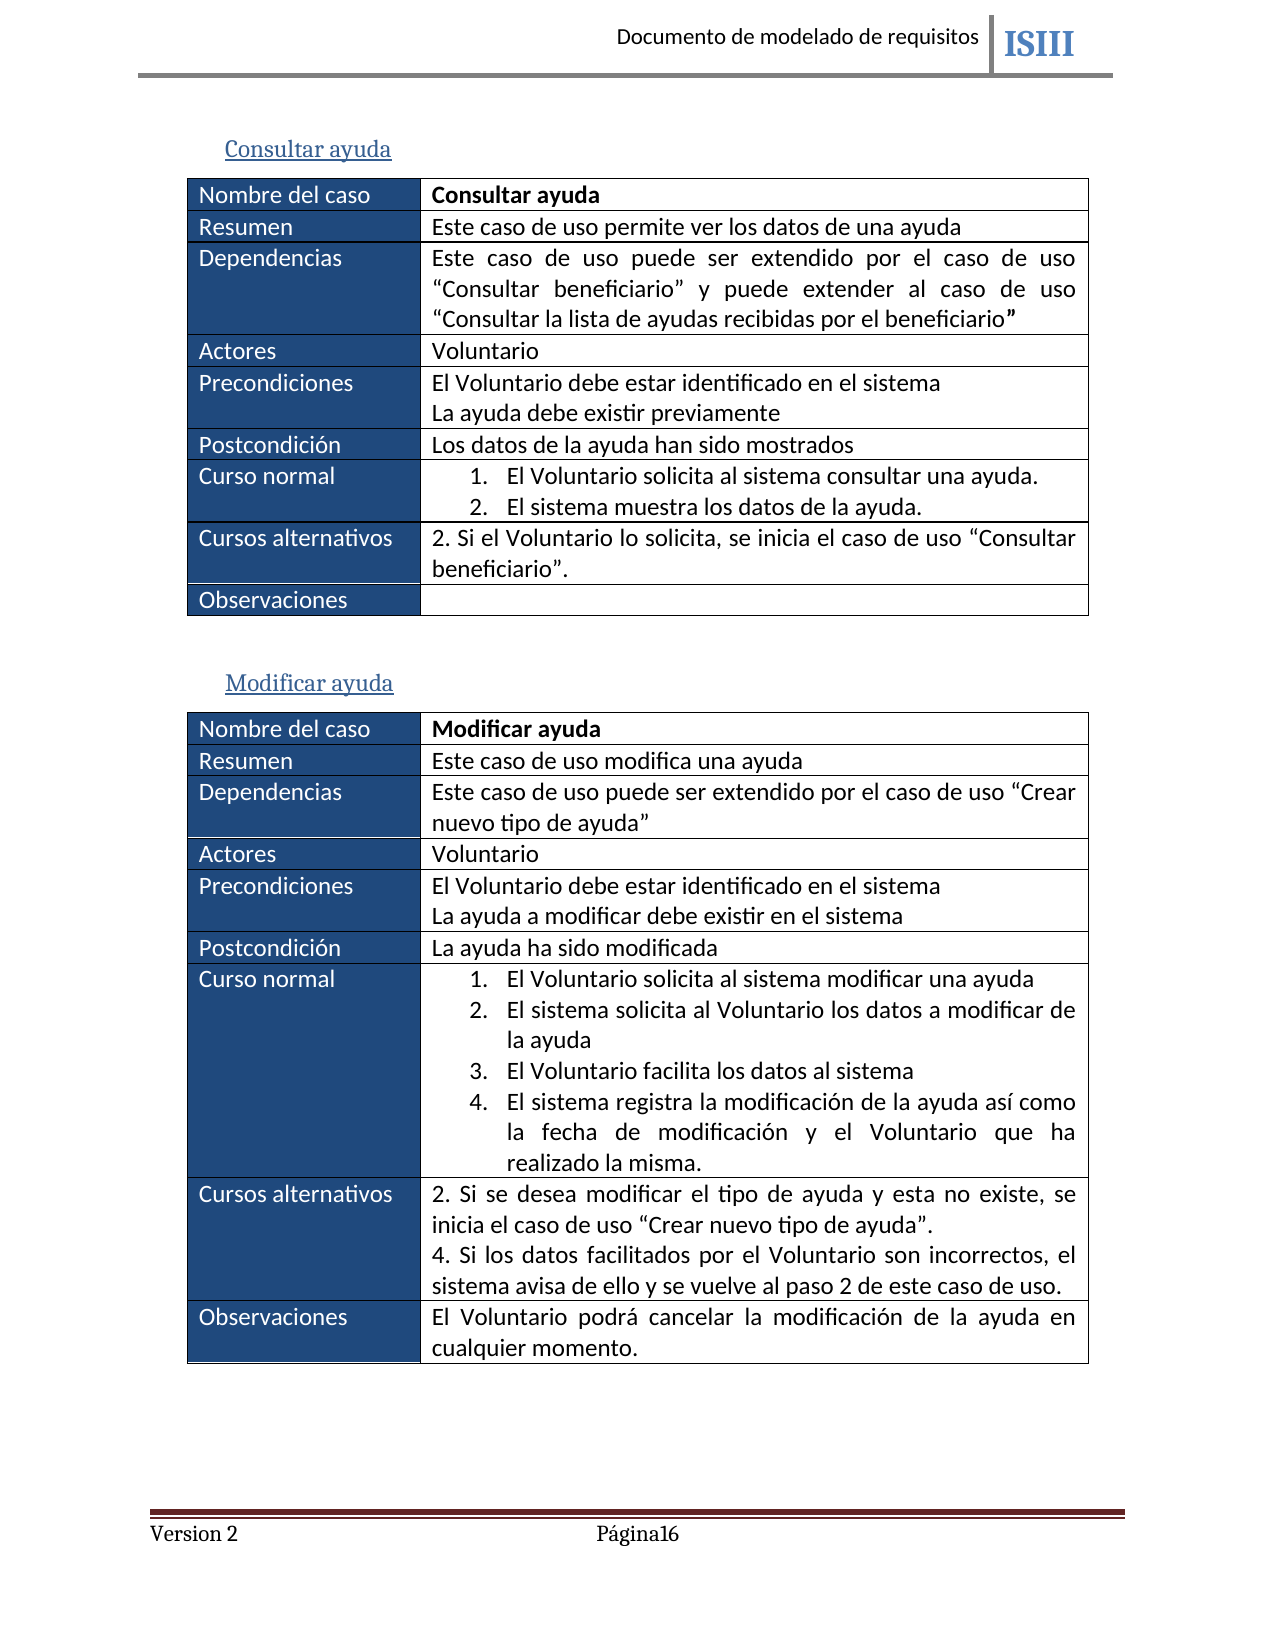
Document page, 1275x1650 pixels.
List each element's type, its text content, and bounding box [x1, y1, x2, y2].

table_cell 2. Si se desea modificar el tipo de ayuda y esta no existe, se inicia el caso de uso “Crear nuevo tipo de ayuda”. 4. Si los datos facilitados por el Voluntario son incorrectos, el sistema avisa de ello y se vuelve al paso 2 de este caso de uso. [421, 1178, 1088, 1300]
table_cell Curso normal [188, 460, 420, 521]
table_cell Voluntario [421, 335, 1088, 366]
table_cell Resumen [188, 745, 420, 775]
table_cell Este caso de uso puede ser extendido por el caso de uso “Crear nuevo tipo de ayuda” [421, 776, 1088, 837]
table_cell Observaciones [188, 585, 420, 615]
table_header Modificar ayuda [421, 713, 1088, 744]
subtitle Consultar ayuda [225, 135, 1125, 164]
table_header Nombre del caso [188, 179, 420, 210]
table_cell Postcondición [188, 932, 420, 963]
table_cell Este caso de uso modifica una ayuda [421, 745, 1088, 775]
table_cell 2. Si el Voluntario lo solicita, se inicia el caso de uso “Consultar beneficiario”. [421, 523, 1088, 583]
table_cell Este caso de uso permite ver los datos de una ayuda [421, 211, 1088, 241]
subtitle Modificar ayuda [225, 669, 1125, 698]
table_cell [421, 585, 1088, 615]
table_cell Observaciones [188, 1301, 420, 1362]
table_cell Actores [188, 335, 420, 366]
table_cell Dependencias [188, 776, 420, 837]
table_cell La ayuda ha sido modificada [421, 932, 1088, 963]
table_cell Postcondición [188, 429, 420, 459]
table_cell Cursos alternativos [188, 1178, 420, 1300]
table_cell Voluntario [421, 839, 1088, 869]
table_cell Dependencias [188, 243, 420, 334]
table_cell Resumen [188, 211, 420, 241]
table_cell Curso normal [188, 964, 420, 1177]
table_cell El Voluntario podrá cancelar la modificación de la ayuda en cualquier momento. [421, 1301, 1088, 1362]
table_cell Los datos de la ayuda han sido mostrados [421, 429, 1088, 459]
table_cell Este caso de uso puede ser extendido por el caso de uso “Consultar beneficiario” y puede extender al caso de uso “Consultar la lista de ayudas recibidas por el beneficiario” [421, 243, 1088, 334]
table_cell El Voluntario debe estar identificado en el sistema La ayuda debe existir previamente [421, 367, 1088, 428]
table_cell El Voluntario debe estar identificado en el sistema La ayuda a modificar debe existir en el sistema [421, 870, 1088, 931]
table_cell El Voluntario solicita al sistema consultar una ayuda. El sistema muestra los datos de la ayuda. [421, 460, 1088, 521]
table_header Consultar ayuda [421, 179, 1088, 210]
table_cell El Voluntario solicita al sistema modificar una ayuda El sistema solicita al Voluntario los datos a modificar de la ayuda El Voluntario facilita los datos al sistema El sistema registra la modificación de la ayuda así como la fecha de modificación y el Voluntario que ha realizado la misma. [421, 964, 1088, 1177]
table_cell Precondiciones [188, 367, 420, 428]
table_cell Precondiciones [188, 870, 420, 931]
table_header Nombre del caso [188, 713, 420, 744]
table_cell Actores [188, 839, 420, 869]
table_cell Cursos alternativos [188, 523, 420, 583]
